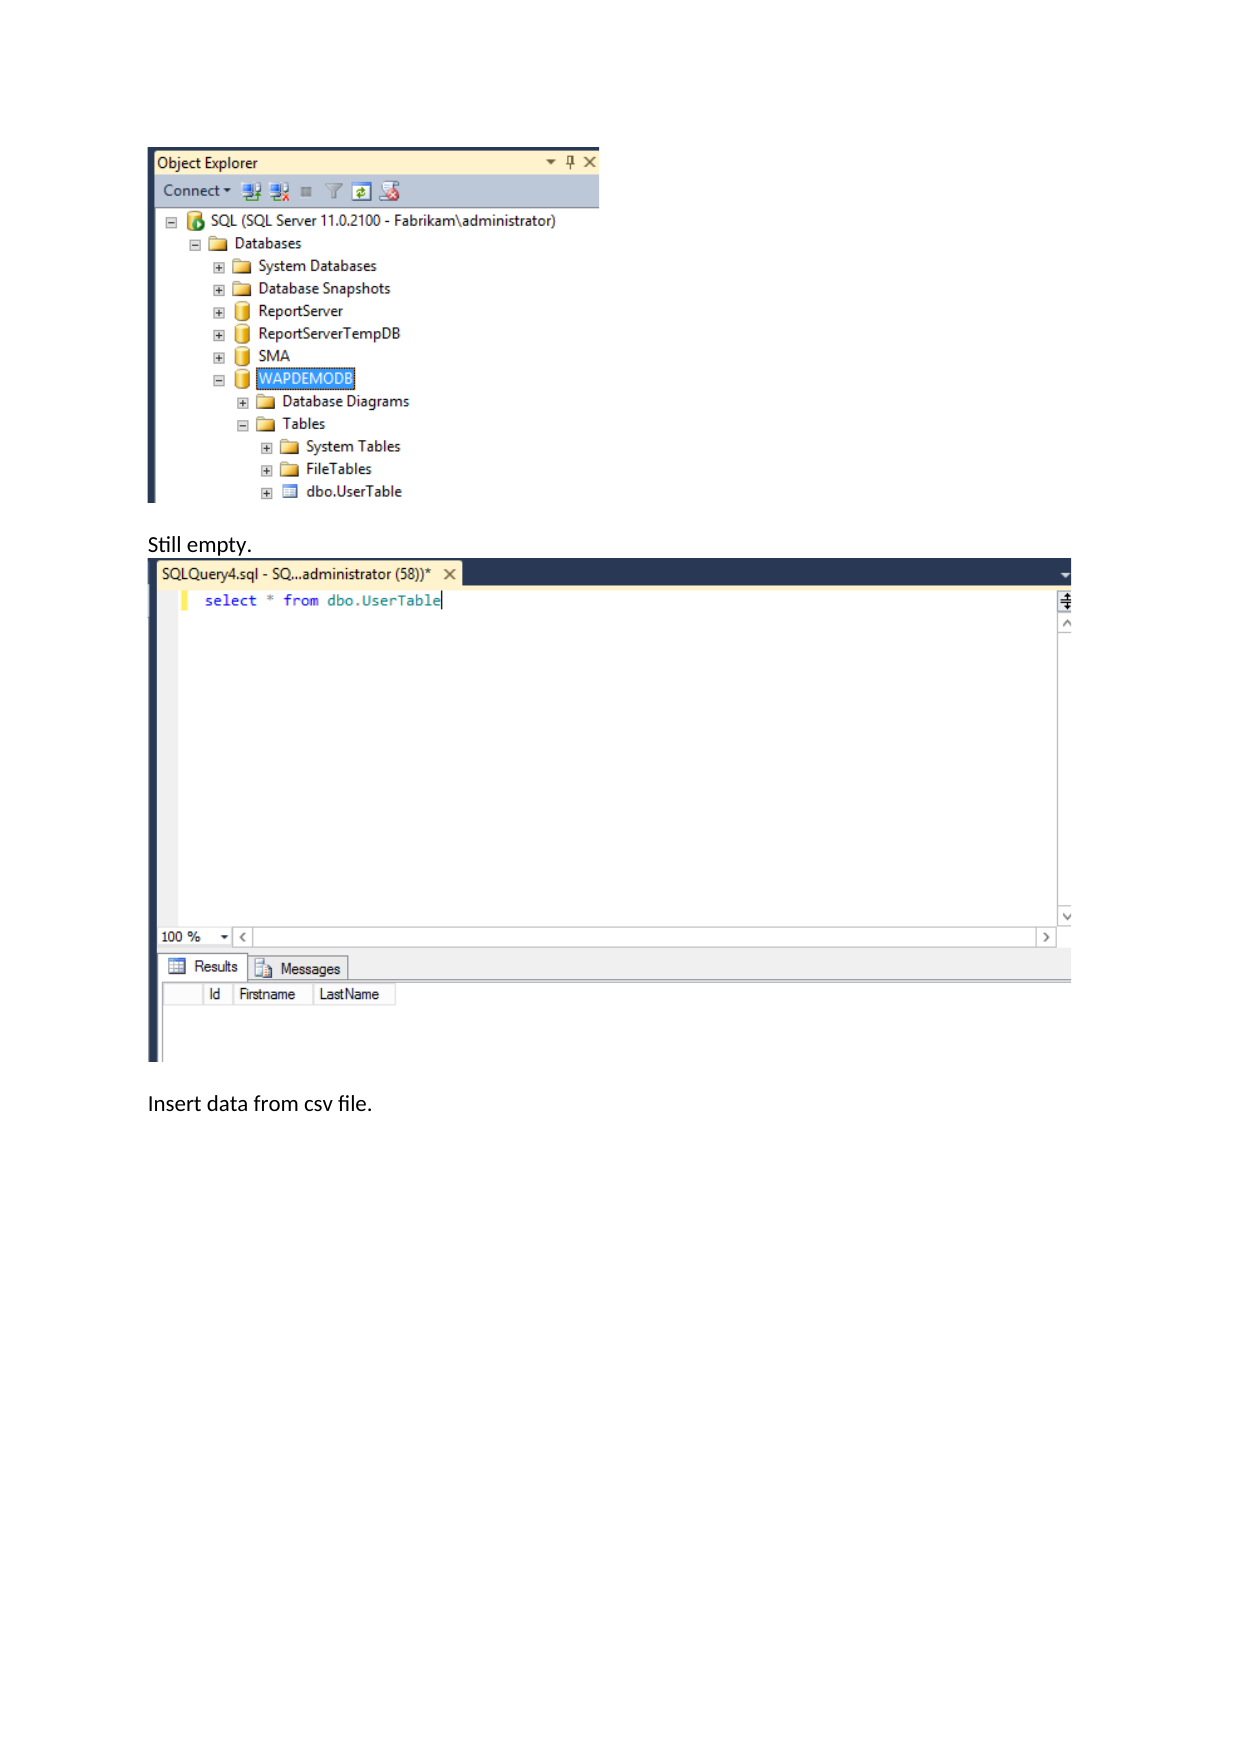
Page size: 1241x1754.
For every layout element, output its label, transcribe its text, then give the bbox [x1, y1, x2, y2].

picture [147, 558, 1072, 1062]
text Insert data from csv file. [148, 1089, 1093, 1117]
text Still empty. [148, 530, 1093, 558]
picture [147, 147, 600, 503]
